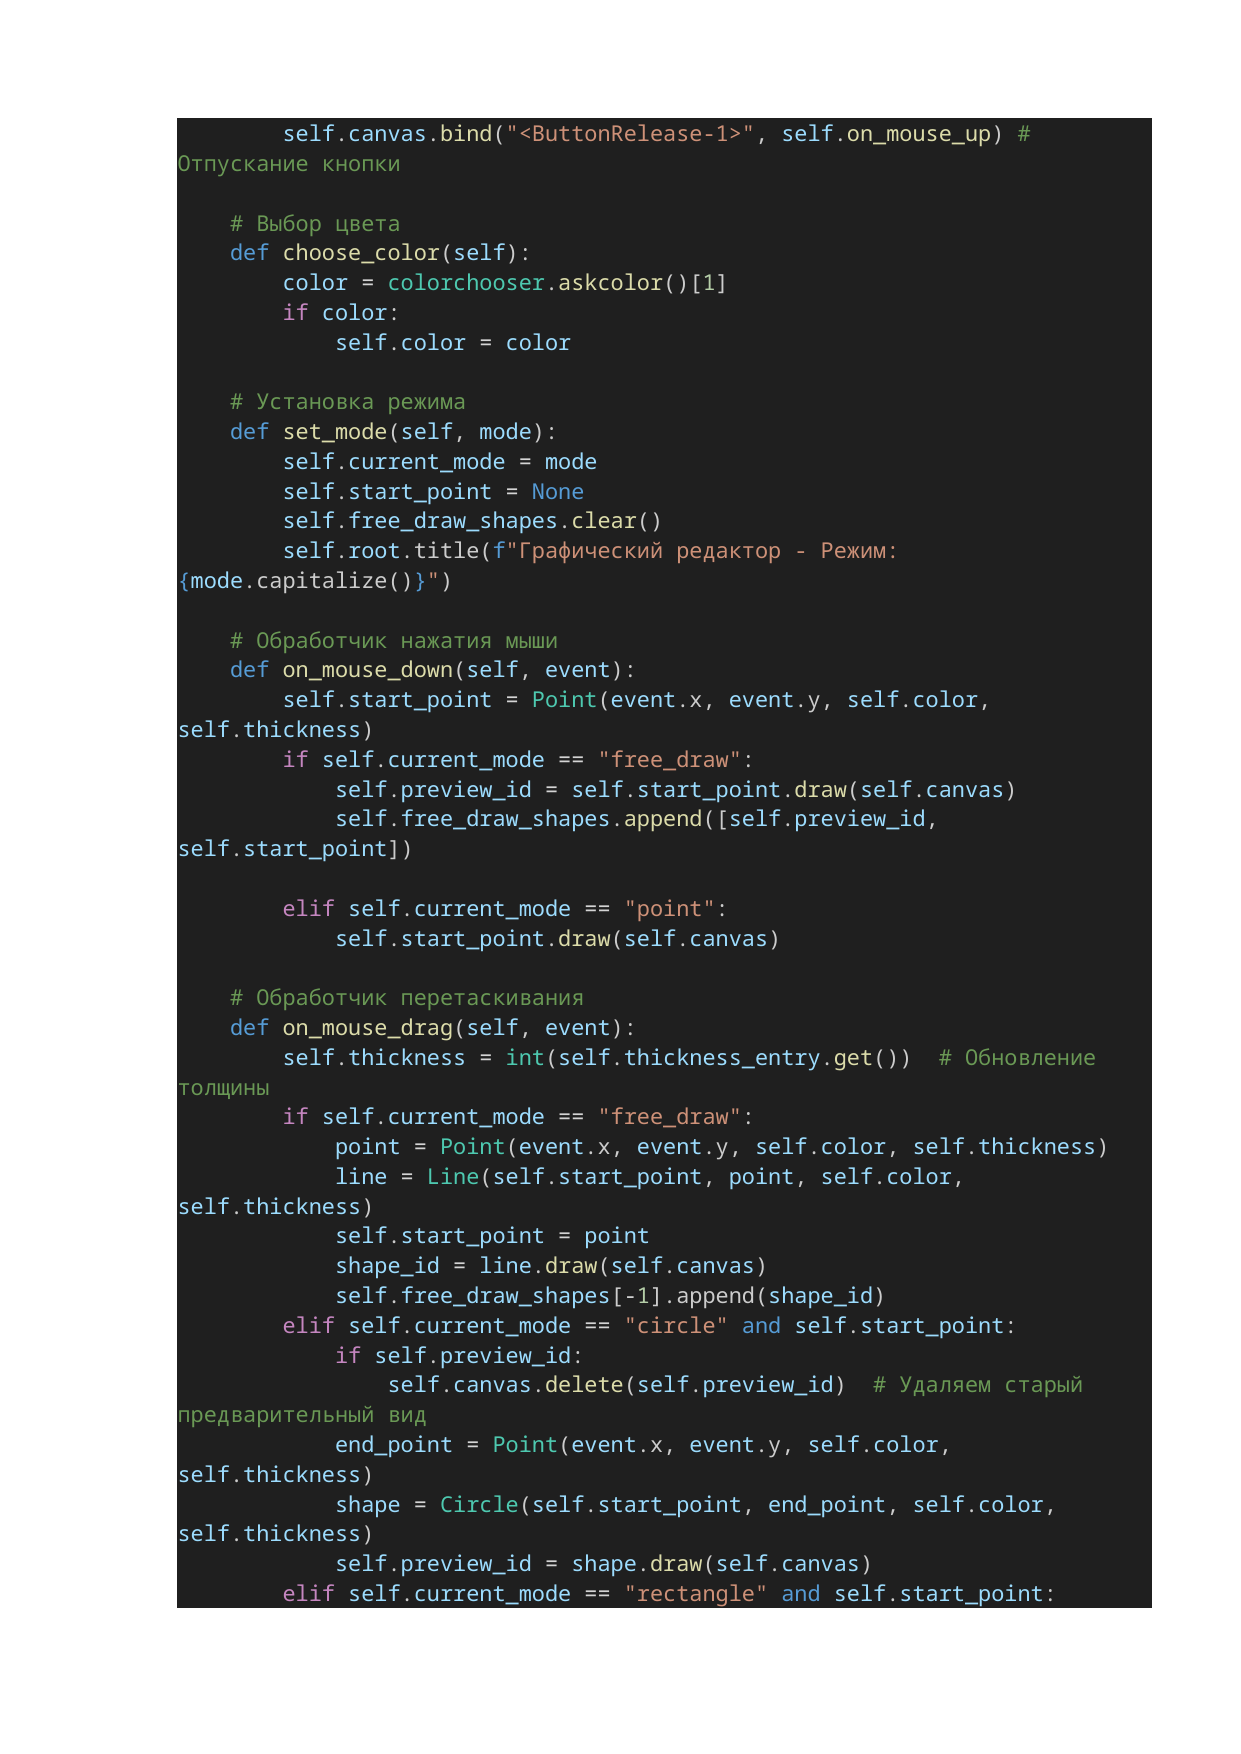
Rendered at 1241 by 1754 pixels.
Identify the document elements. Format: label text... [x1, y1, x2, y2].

text shape_id = line.draw(self.canvas) [177, 1250, 1152, 1280]
text elif self.current_mode == "rectangle" and self.start_point: [177, 1578, 1152, 1608]
text self.canvas.delete(self.preview_id) # Удаляем старый предварительный вид [177, 1369, 1152, 1429]
text self.preview_id = shape.draw(self.canvas) [177, 1548, 1152, 1578]
text def choose_color(self): [177, 237, 1152, 267]
text self.preview_id = self.start_point.draw(self.canvas) [177, 773, 1152, 803]
text self.start_point.draw(self.canvas) [177, 922, 1152, 952]
text end_point = Point(event.x, event.y, self.color, self.thickness) [177, 1429, 1152, 1488]
text # Обработчик нажатия мыши [177, 624, 1152, 654]
text elif self.current_mode == "point": [177, 893, 1152, 922]
text self.free_draw_shapes[-1].append(shape_id) [177, 1280, 1152, 1310]
text # Выбор цвета [177, 207, 1152, 237]
text shape = Circle(self.start_point, end_point, self.color, self.thickness) [177, 1488, 1152, 1548]
text def on_mouse_drag(self, event): [177, 1012, 1152, 1042]
text point = Point(event.x, event.y, self.color, self.thickness) [177, 1131, 1152, 1161]
text self.start_point = point [177, 1220, 1152, 1250]
text self.canvas.bind("<ButtonRelease-1>", self.on_mouse_up) # Отпускание кнопки [177, 118, 1152, 178]
text if self.current_mode == "free_draw": [177, 1101, 1152, 1131]
text self.free_draw_shapes.append([self.preview_id, self.start_point]) [177, 803, 1152, 863]
text self.thickness = int(self.thickness_entry.get()) # Обновление толщины [177, 1042, 1152, 1101]
text def on_mouse_down(self, event): [177, 654, 1152, 684]
text self.root.title(f"Графический редактор - Режим: {mode.capitalize()}") [177, 535, 1152, 595]
text if color: [177, 297, 1152, 327]
text # Обработчик перетаскивания [177, 982, 1152, 1012]
text if self.preview_id: [177, 1339, 1152, 1369]
text self.free_draw_shapes.clear() [177, 505, 1152, 535]
text line = Line(self.start_point, point, self.color, self.thickness) [177, 1161, 1152, 1220]
text self.start_point = Point(event.x, event.y, self.color, self.thickness) [177, 684, 1152, 744]
text self.start_point = None [177, 476, 1152, 505]
text def set_mode(self, mode): [177, 416, 1152, 446]
text color = colorchooser.askcolor()[1] [177, 267, 1152, 297]
text self.current_mode = mode [177, 446, 1152, 476]
text self.color = color [177, 327, 1152, 356]
text elif self.current_mode == "circle" and self.start_point: [177, 1310, 1152, 1339]
text # Установка режима [177, 386, 1152, 416]
text if self.current_mode == "free_draw": [177, 744, 1152, 773]
